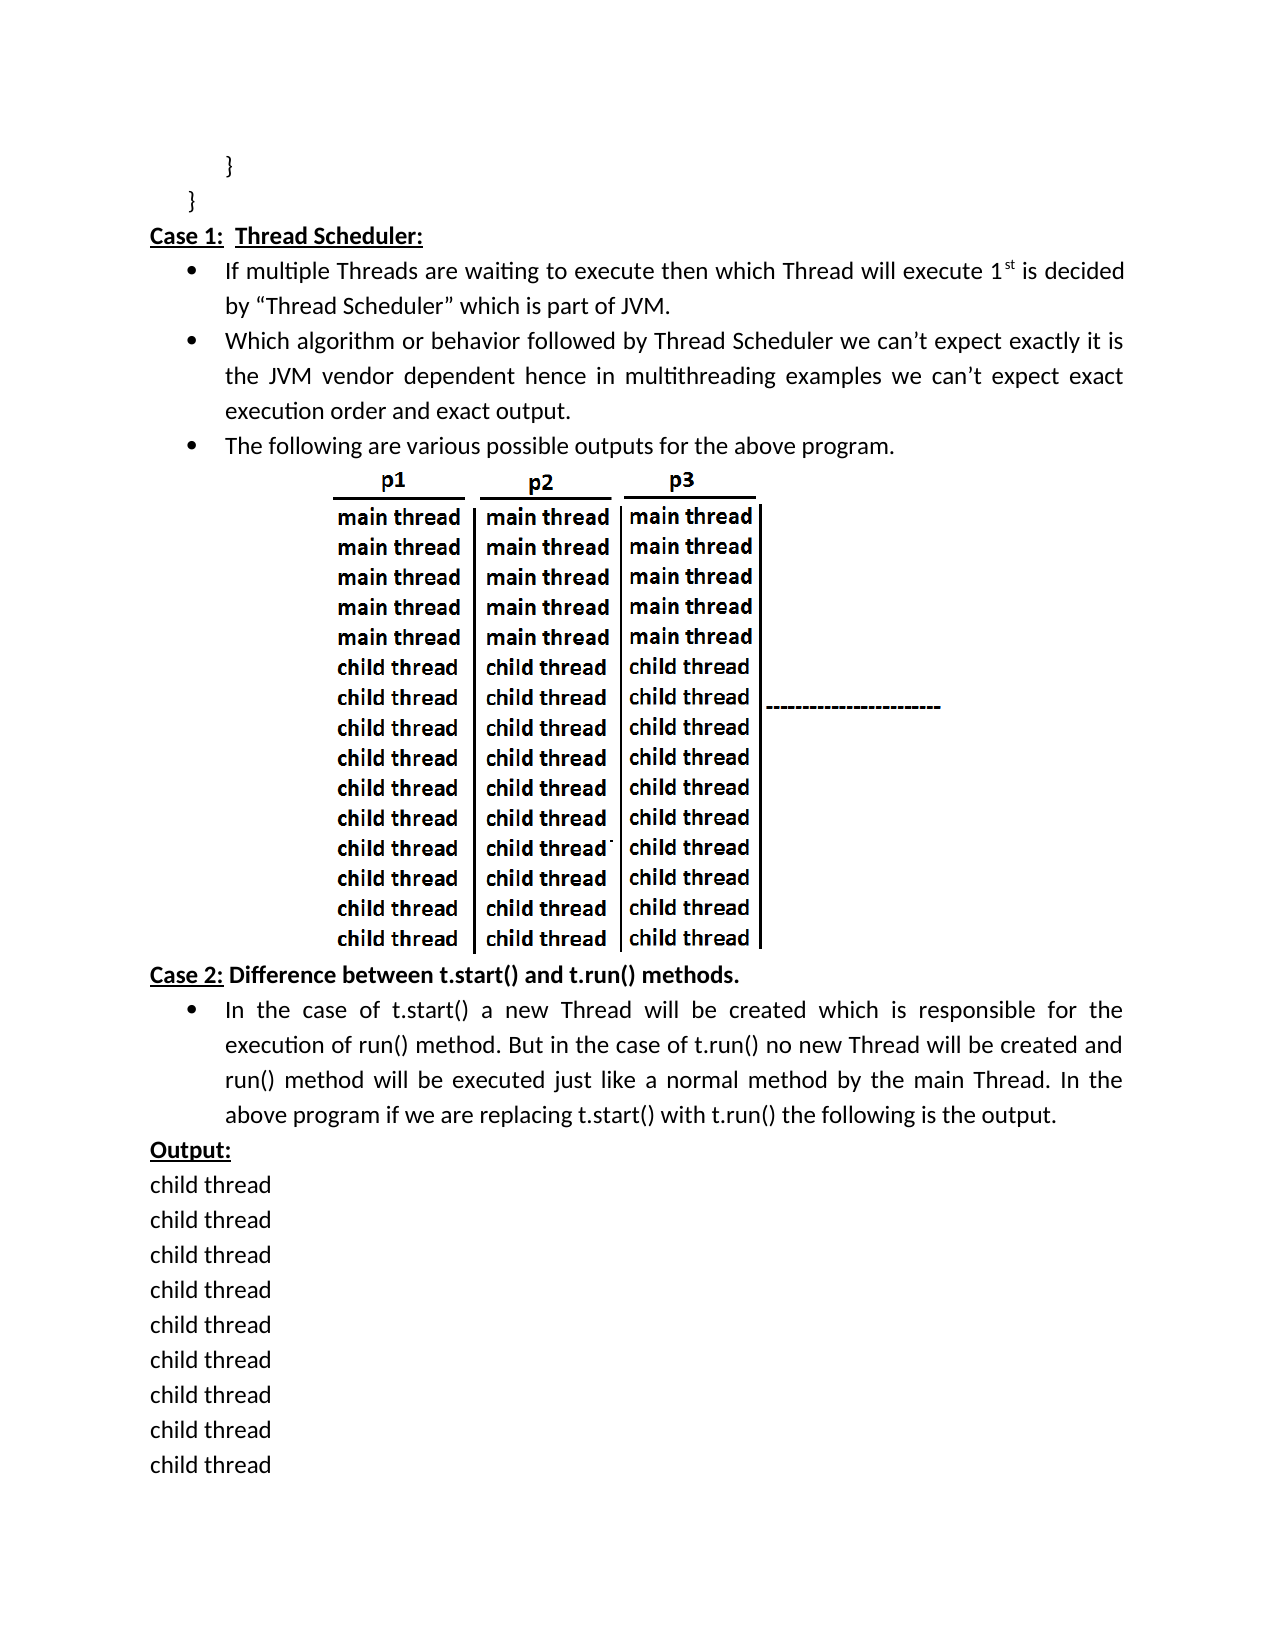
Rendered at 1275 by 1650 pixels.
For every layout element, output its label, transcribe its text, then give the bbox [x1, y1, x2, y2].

text child thread [150, 1239, 1125, 1270]
text child thread [150, 1204, 1125, 1235]
picture [332, 465, 943, 956]
list Which algorithm or behavior followed by Thread Scheduler we can’t expect exactly it is the JVM vendor dependent hence in multithreading examples we can’t expect exact execution order and exact output. [187, 325, 1125, 426]
text child thread [150, 1309, 1125, 1340]
text } [187, 185, 1125, 216]
text Output: [150, 1134, 1125, 1165]
text } [187, 150, 1125, 181]
text Case 1: Thread Scheduler: [150, 220, 1125, 251]
text child thread [150, 1379, 1125, 1410]
text child thread [150, 1169, 1125, 1200]
list The following are various possible outputs for the above program. [187, 430, 1125, 461]
list In the case of t.start() a new Thread will be created which is responsible for the execution of run() method. But in the case of t.run() no new Thread will be created and run() method will be executed just like a normal method by the main Thread. In the above program if we are replacing t.start() with t.run() the following is the output. [187, 994, 1125, 1130]
text child thread [150, 1274, 1125, 1305]
text Case 2: Difference between t.start() and t.run() methods. [150, 959, 1125, 990]
list If multiple Threads are waiting to execute then which Thread will execute 1st is decided by “Thread Scheduler” which is part of JVM. [187, 255, 1125, 321]
text child thread [150, 1414, 1125, 1445]
text child thread [150, 1344, 1125, 1375]
text child thread [150, 1449, 1125, 1480]
